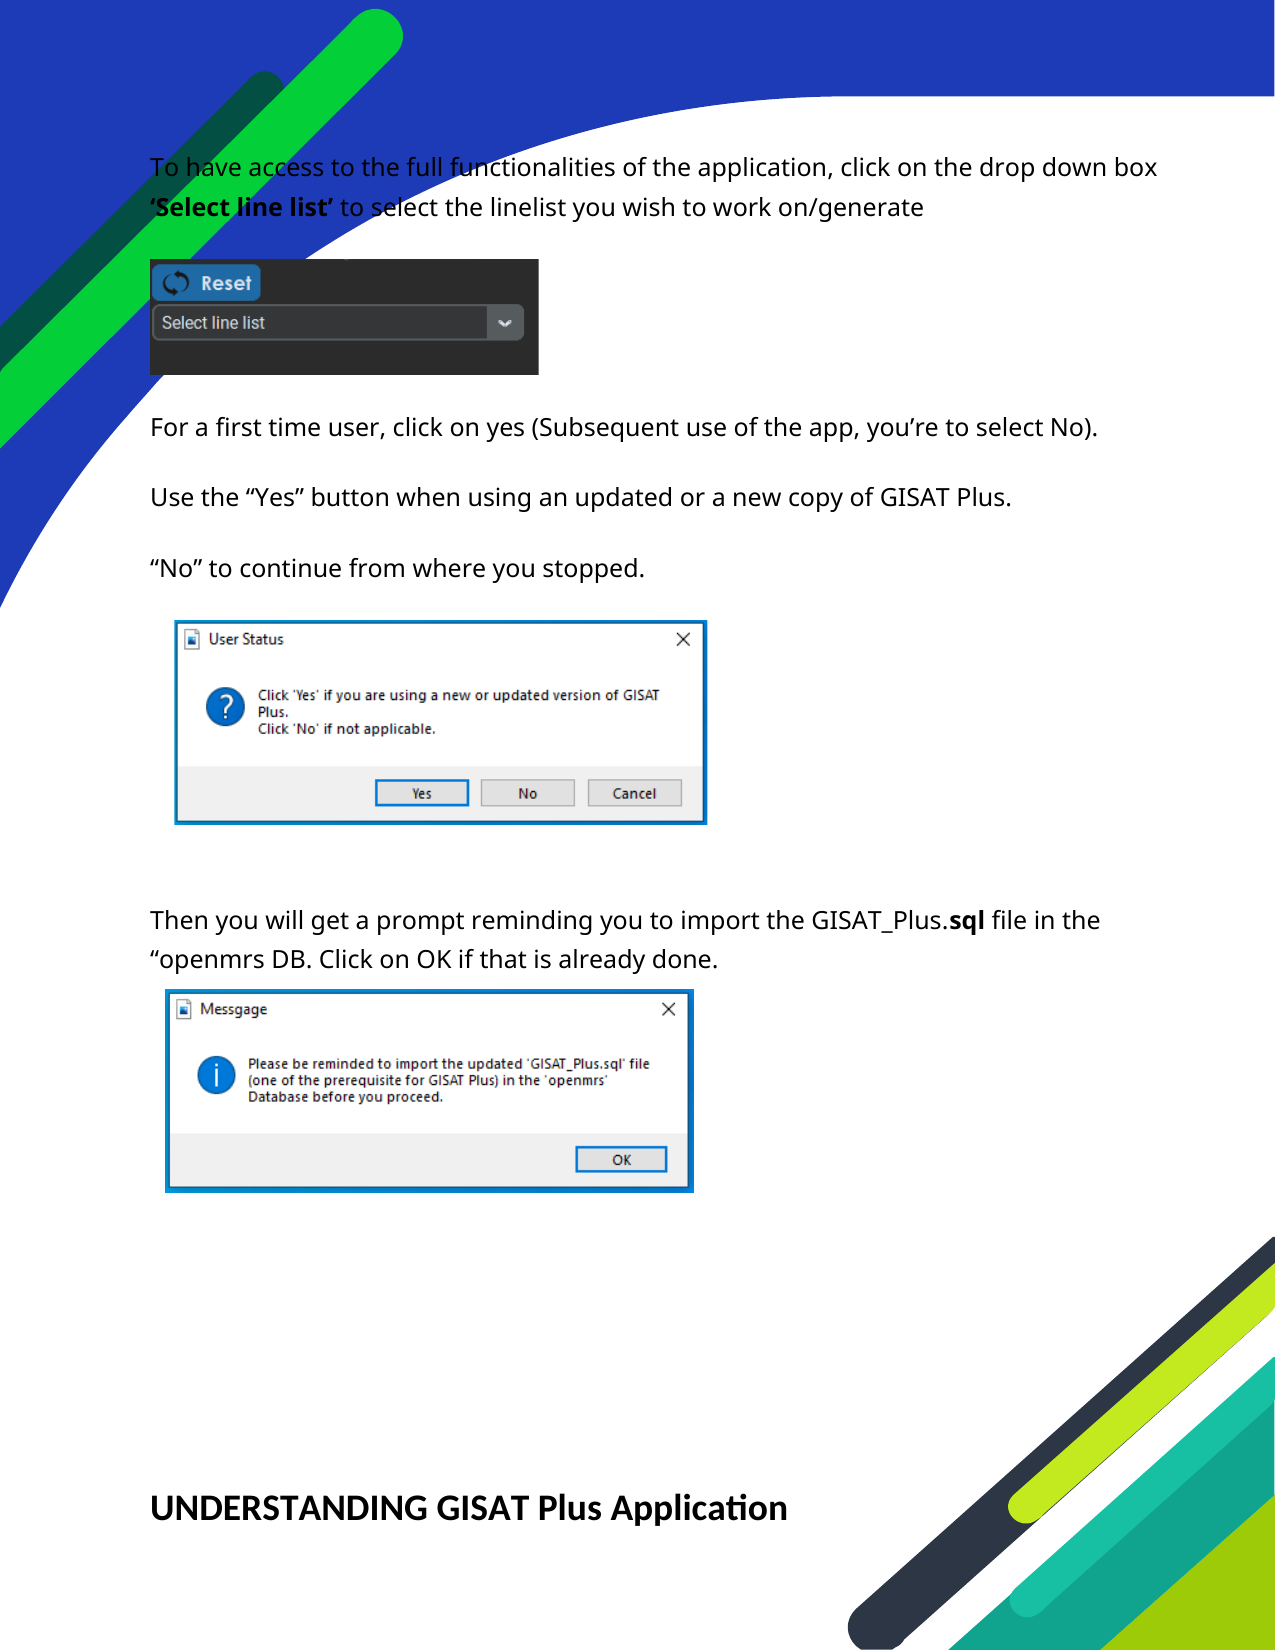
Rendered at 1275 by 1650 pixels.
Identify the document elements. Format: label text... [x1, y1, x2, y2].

picture [177, 620, 708, 825]
picture [170, 989, 694, 1193]
text Use the “Yes” button when using an updated or a new copy of GISAT Plus. [150, 480, 1209, 514]
text Then you will get a prompt reminding you to import the GISAT_Plus.sql file in the “openmrs DB. Click on OK if that is already done. [150, 903, 1209, 976]
text UNDERSTANDING GISAT Plus Application [150, 1484, 1209, 1530]
picture [150, 259, 539, 375]
text To have access to the full functionalities of the application, click on the drop down box ‘Select line list’ to select the linelist you wish to work on/generate [150, 150, 1209, 223]
text “No” to continue from where you stopped. [150, 551, 1209, 584]
text For a first time user, click on yes (Subsequent use of the app, you’re to select No). [150, 410, 1209, 444]
